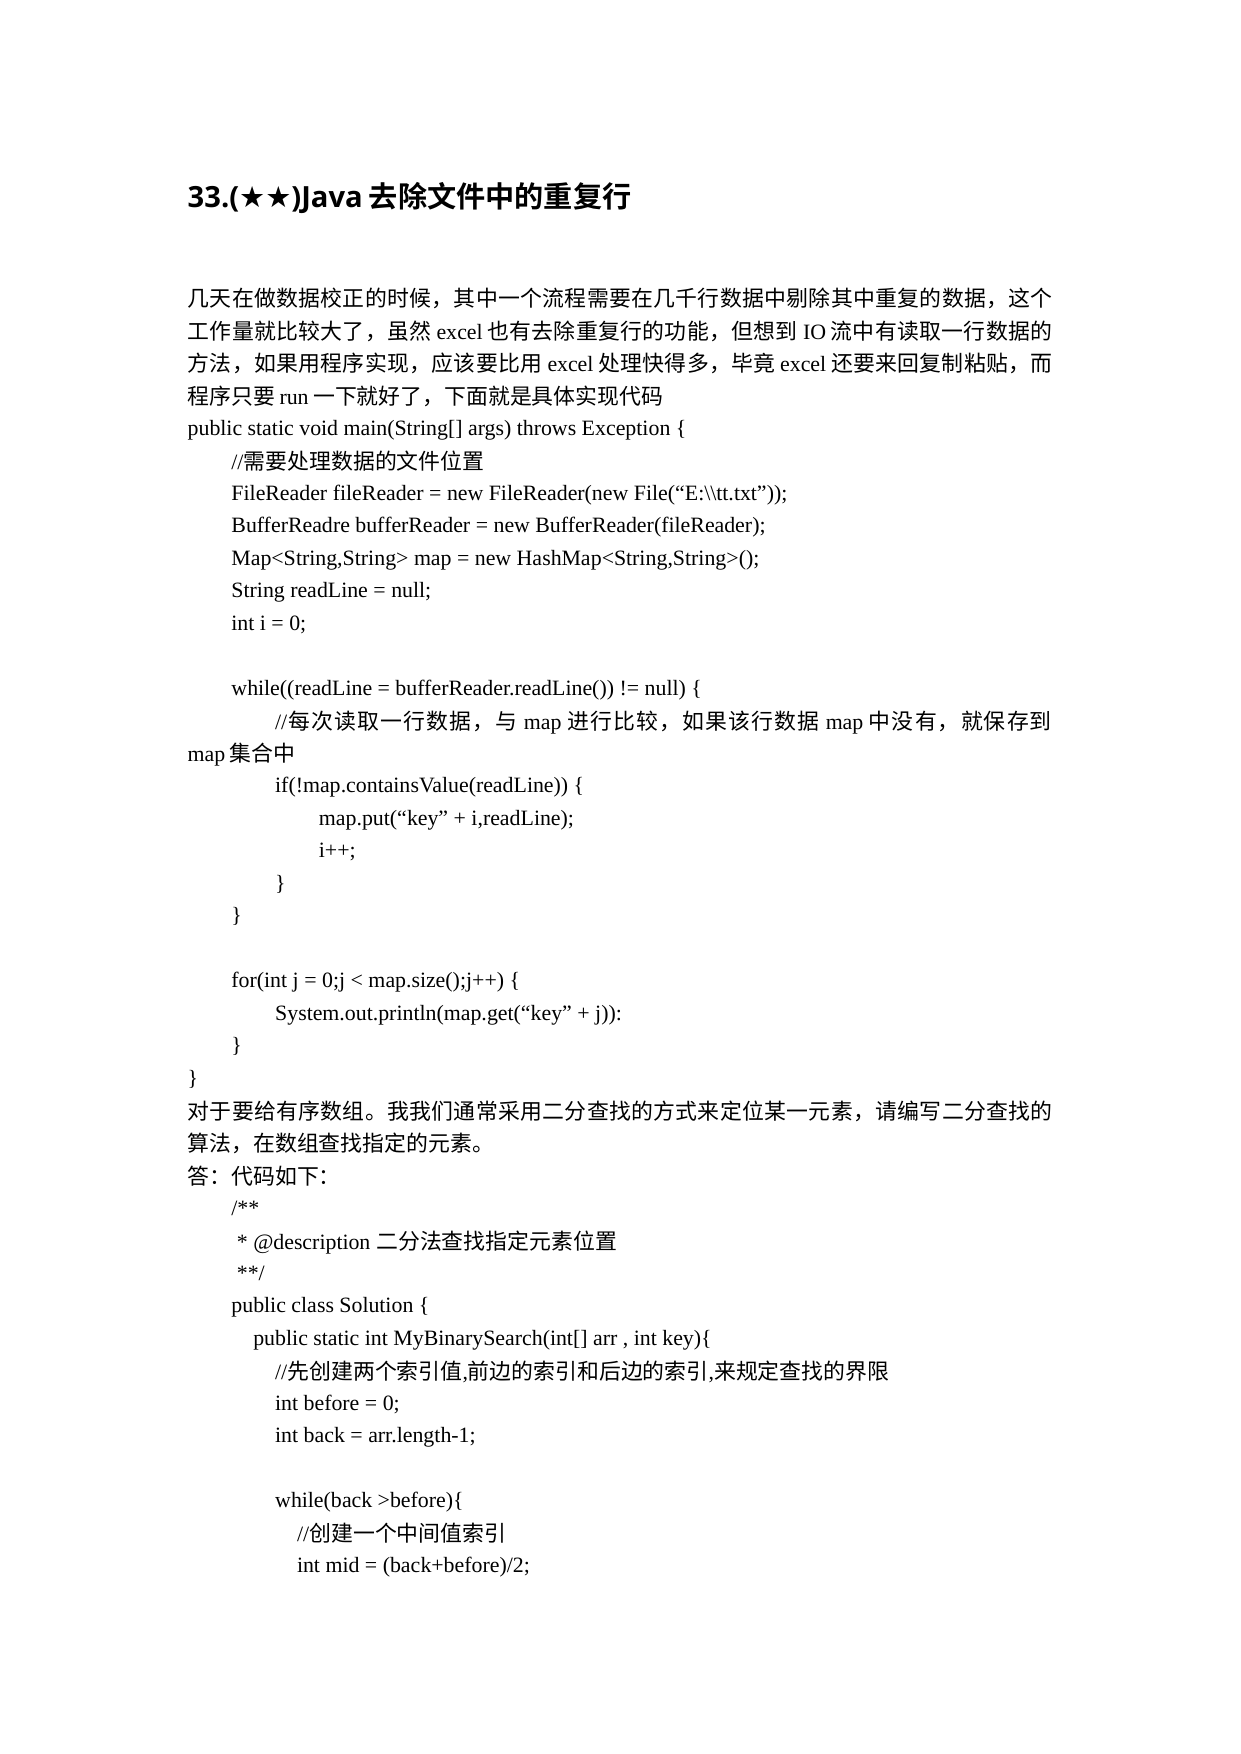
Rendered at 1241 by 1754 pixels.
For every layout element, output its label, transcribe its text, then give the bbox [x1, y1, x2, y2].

list **/ [187, 1256, 1053, 1288]
list int back = arr.length-1; [187, 1418, 1053, 1451]
list * @description 二分法查找指定元素位置 [187, 1223, 1053, 1256]
list public class Solution { [187, 1288, 1053, 1321]
list //创建一个中间值索引 [187, 1516, 1053, 1548]
text } [187, 1061, 1053, 1093]
text Map<String,String> map = new HashMap<String,String>(); [187, 541, 1053, 573]
text //需要处理数据的文件位置 [187, 443, 1053, 476]
text int i = 0; [187, 606, 1053, 638]
list int mid = (back+before)/2; [187, 1548, 1053, 1581]
text FileReader fileReader = new FileReader(new File(“E:\\tt.txt”)); [187, 476, 1053, 508]
subtitle 33.(★★)Java去除文件中的重复行 [187, 162, 1053, 227]
text BufferReadre bufferReader = new BufferReader(fileReader); [187, 508, 1053, 541]
list int before = 0; [187, 1386, 1053, 1418]
text System.out.println(map.get(“key” + j)): [187, 996, 1053, 1028]
text map.put(“key” + i,readLine); [187, 801, 1053, 833]
text while((readLine = bufferReader.readLine()) != null) { [187, 671, 1053, 703]
text if(!map.containsValue(readLine)) { [187, 768, 1053, 801]
list //先创建两个索引值,前边的索引和后边的索引,来规定查找的界限 [187, 1353, 1053, 1386]
list while(back >before){ [187, 1483, 1053, 1516]
text //每次读取一行数据，与map进行比较，如果该行数据map中没有，就保存到map集合中 [187, 703, 1053, 768]
text } [231, 866, 1053, 898]
list 答：代码如下： [187, 1158, 1053, 1191]
text 几天在做数据校正的时候，其中一个流程需要在几千行数据中剔除其中重复的数据，这个工作量就比较大了，虽然excel也有去除重复行的功能，但想到IO流中有读取一行数据的方法，如果用程序实现，应该要比用excel处理快得多，毕竟excel还要来回复制粘贴，而程序只要run一下就好了，下面就是具体实现代码 [187, 281, 1053, 411]
list /** [187, 1191, 1053, 1223]
text } [187, 898, 1053, 931]
text public static void main(String[] args) throws Exception { [187, 411, 1053, 443]
text 对于要给有序数组。我我们通常采用二分查找的方式来定位某一元素，请编写二分查找的算法，在数组查找指定的元素。 [187, 1093, 1053, 1158]
text i++; [187, 833, 1053, 866]
text String readLine = null; [187, 573, 1053, 606]
text for(int j = 0;j < map.size();j++) { [187, 963, 1053, 996]
text } [187, 1028, 1053, 1061]
list public static int MyBinarySearch(int[] arr , int key){ [187, 1321, 1053, 1353]
